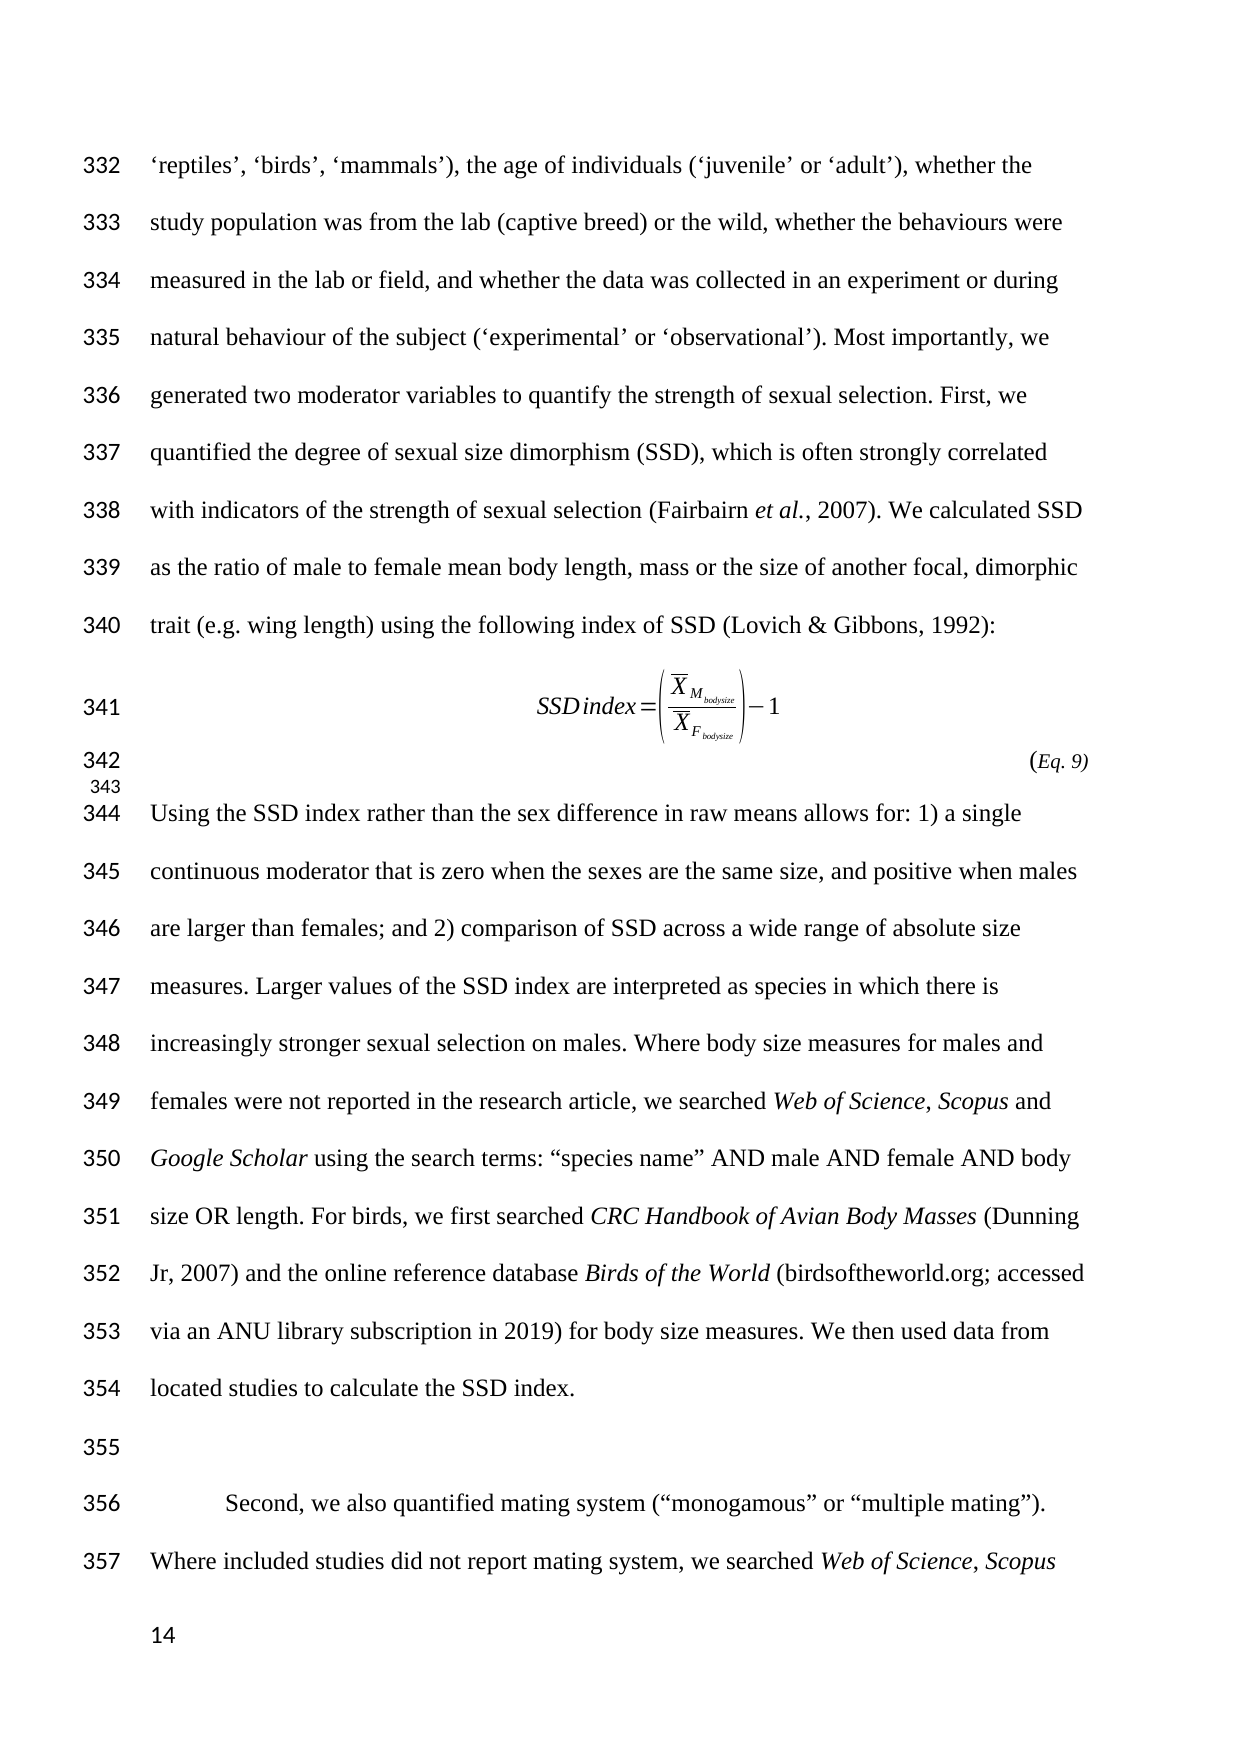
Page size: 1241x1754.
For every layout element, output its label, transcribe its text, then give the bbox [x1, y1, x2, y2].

text Using the SSD index rather than the sex difference in raw means allows for: 1) a single continuous moderator that is zero when the sexes are the same size, and positive when males are larger than females; and 2) comparison of SSD across a wide range of absolute size measures. Larger values of the SSD index are interpreted as species in which there is increasingly stronger sexual selection on males. Where body size measures for males and females were not reported in the research article, we searched Web of Science, Scopus and Google Scholar using the search terms: “species name” AND male AND female AND body size OR length. For birds, we first searched CRC Handbook of Avian Body Masses (Dunning Jr, 2007) and the online reference database Birds of the World (birdsoftheworld.org; accessed via an ANU library subscription in 2019) for body size measures. We then used data from located studies to calculate the SSD index. [150, 798, 1090, 1402]
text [150, 150, 1090, 639]
text (Eq. 9) [150, 746, 1090, 774]
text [150, 1488, 1090, 1574]
